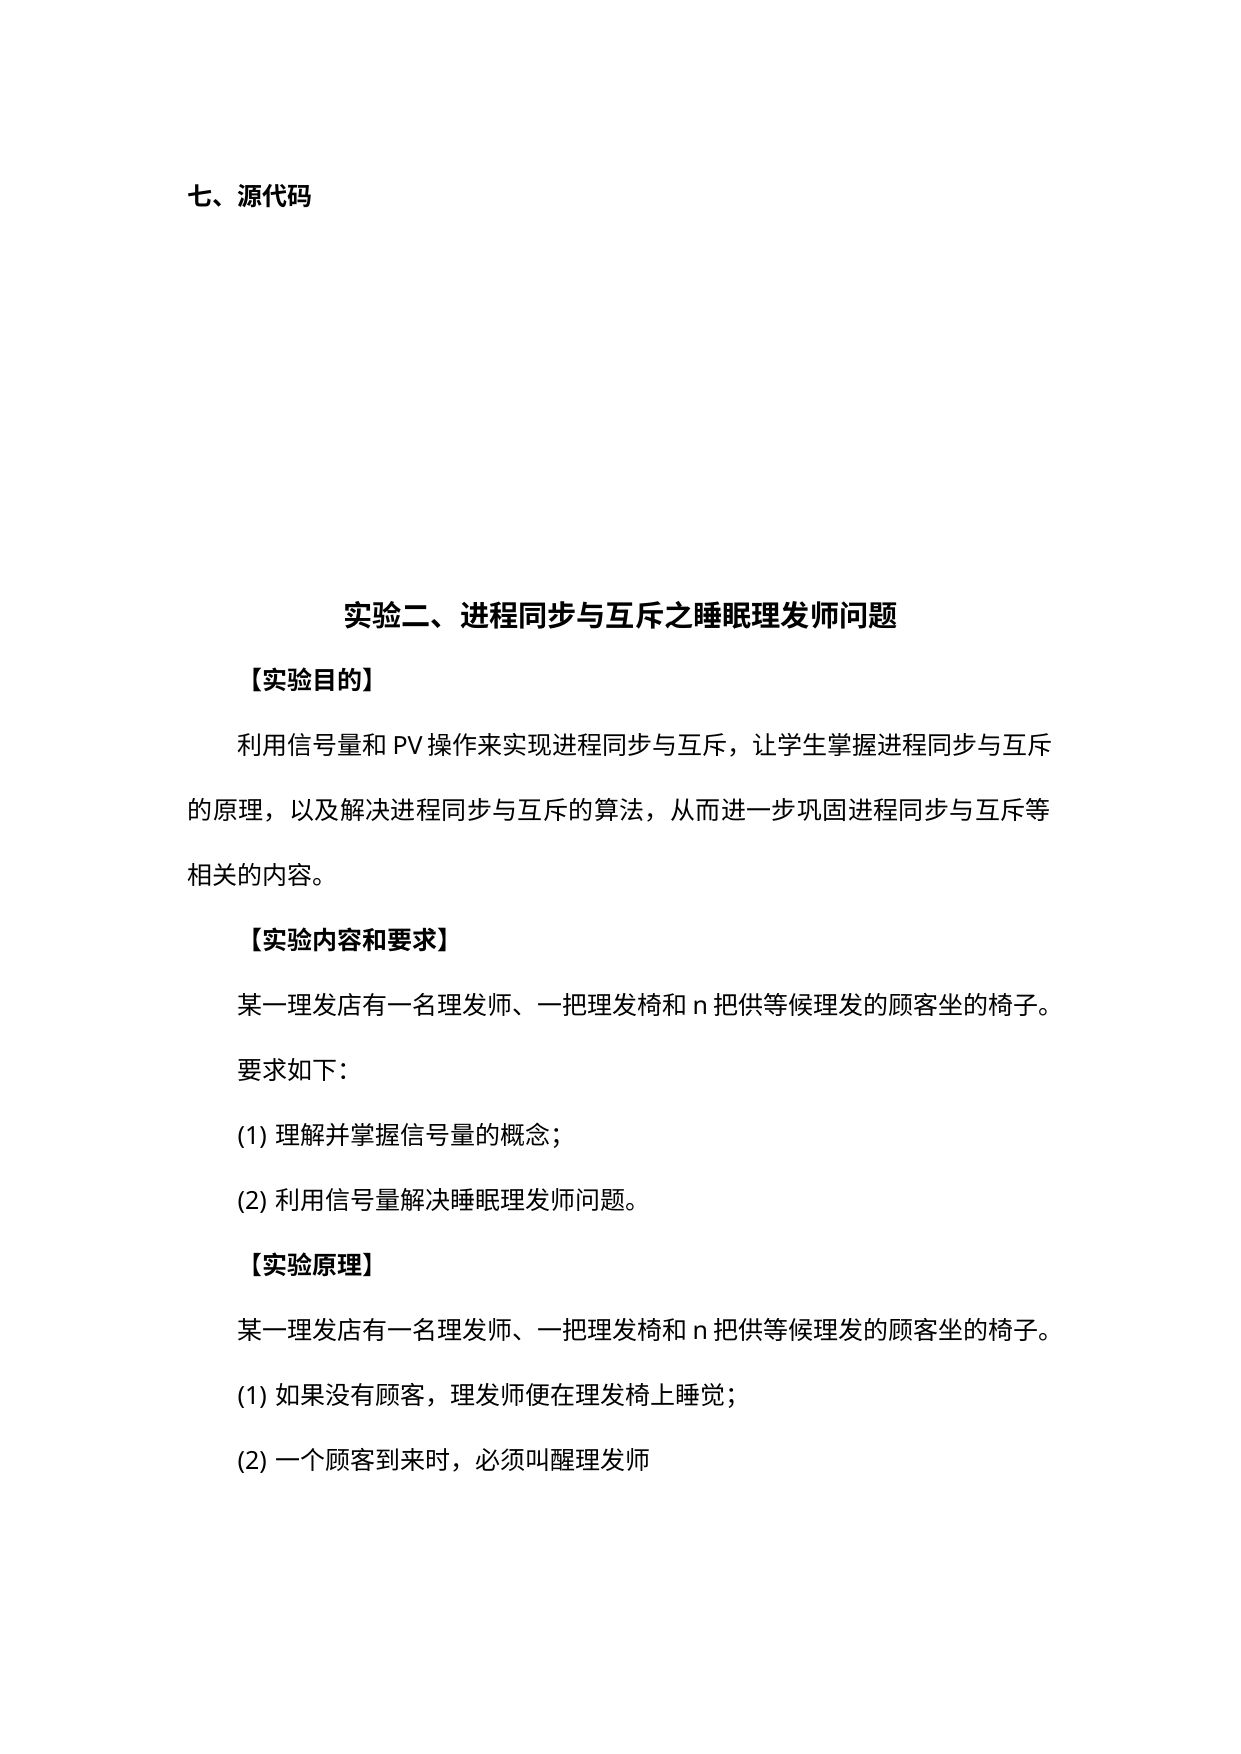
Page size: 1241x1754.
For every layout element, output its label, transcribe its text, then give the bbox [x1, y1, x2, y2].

text 【实验目的】 [187, 646, 1053, 711]
text 实验二、进程同步与互斥之睡眠理发师问题 [187, 581, 1053, 646]
list 一个顾客到来时，必须叫醒理发师 [187, 1426, 1053, 1491]
text 【实验原理】 [187, 1231, 1053, 1296]
list 利用信号量解决睡眠理发师问题。 [237, 1166, 1053, 1231]
text 某一理发店有一名理发师、一把理发椅和n把供等候理发的顾客坐的椅子。 [187, 1296, 1053, 1361]
list 如果没有顾客，理发师便在理发椅上睡觉； [187, 1361, 1053, 1426]
text 利用信号量和PV操作来实现进程同步与互斥，让学生掌握进程同步与互斥的原理，以及解决进程同步与互斥的算法，从而进一步巩固进程同步与互斥等相关的内容。 [187, 711, 1053, 906]
text 某一理发店有一名理发师、一把理发椅和n把供等候理发的顾客坐的椅子。 [187, 971, 1053, 1036]
text 要求如下： [187, 1036, 1053, 1101]
text 【实验内容和要求】 [187, 906, 1053, 971]
list 理解并掌握信号量的概念； [237, 1101, 1053, 1166]
text 七、源代码 [187, 162, 1053, 227]
